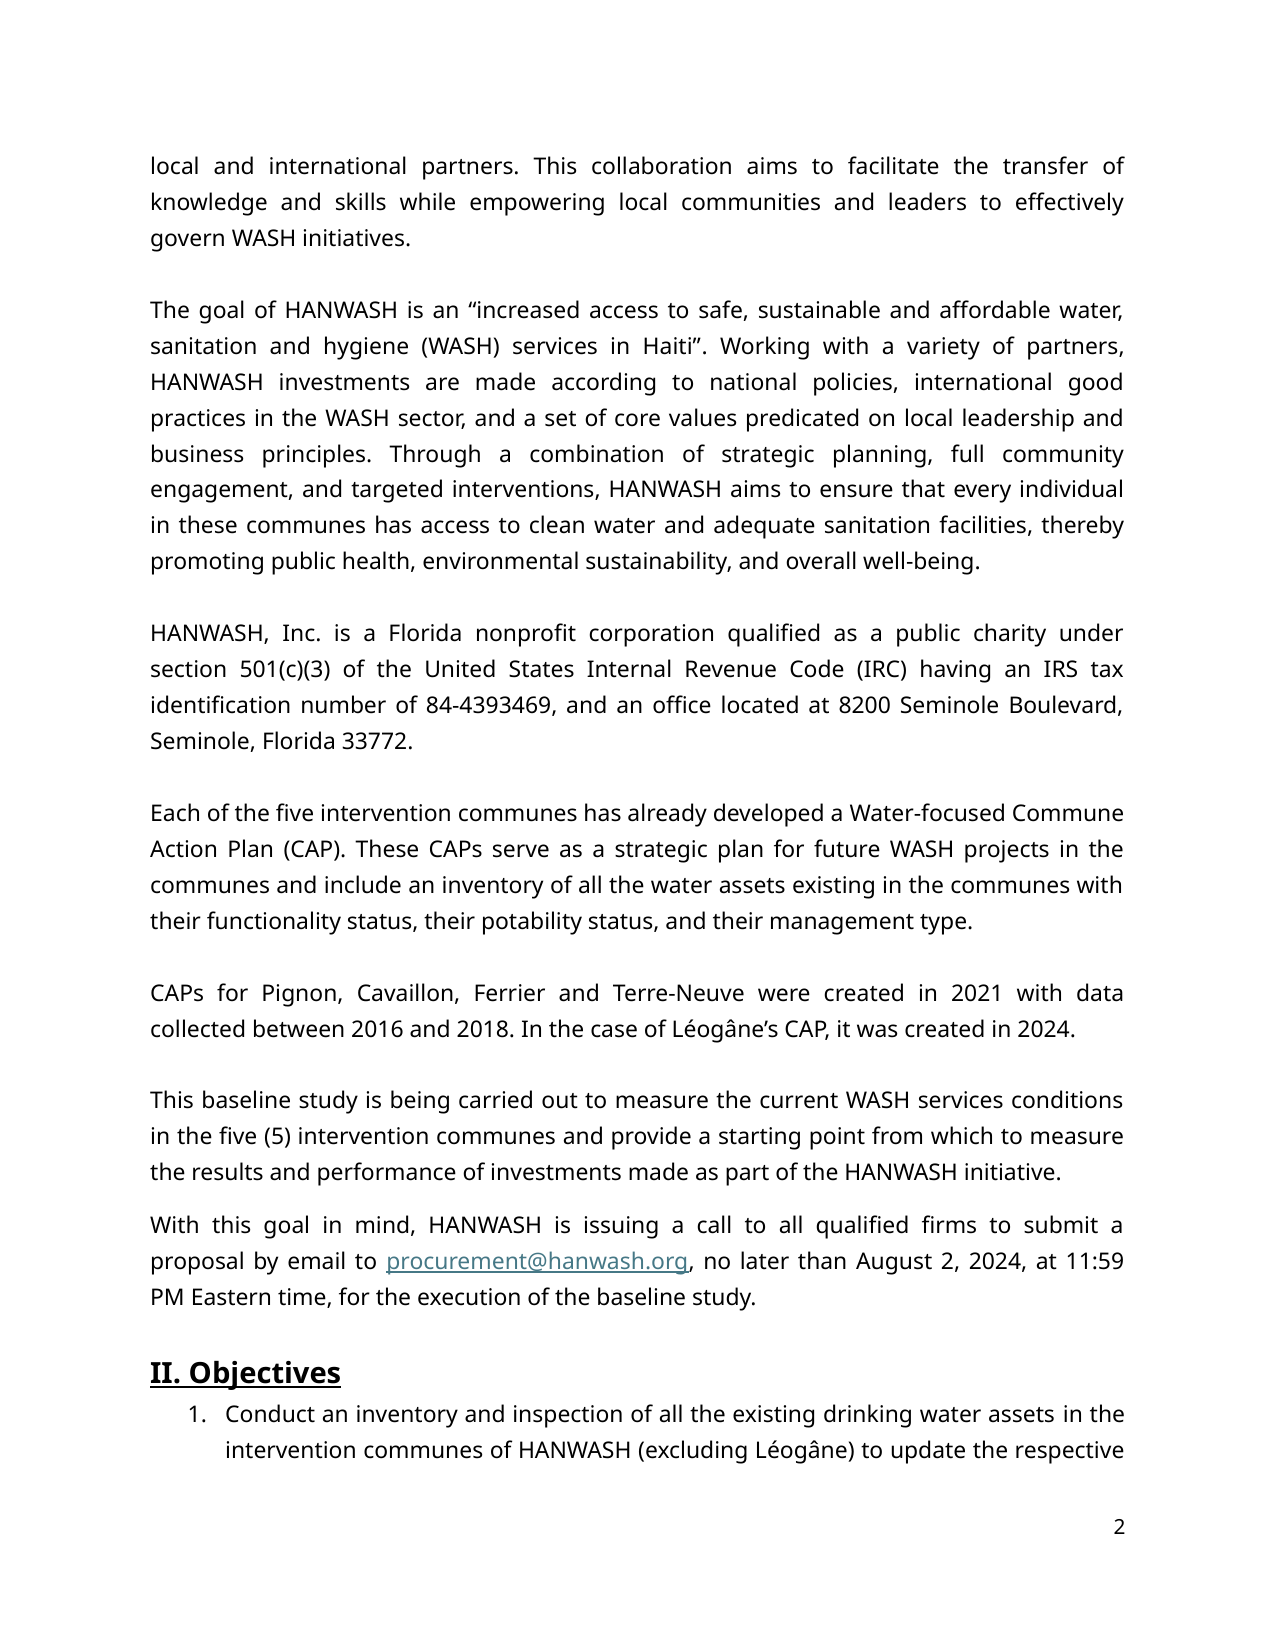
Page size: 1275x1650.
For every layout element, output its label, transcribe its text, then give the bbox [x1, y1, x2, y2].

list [187, 1398, 1125, 1465]
text This baseline study is being carried out to measure the current WASH services conditions in the five (5) intervention communes and provide a starting point from which to measure the results and performance of investments made as part of the HANWASH initiative. [150, 1084, 1125, 1187]
text CAPs for Pignon, Cavaillon, Ferrier and Terre-Neuve were created in 2021 with data collected between 2016 and 2018. In the case of Léogâne’s CAP, it was created in 2024. [150, 977, 1125, 1044]
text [150, 150, 1125, 253]
text HANWASH, Inc. is a Florida nonprofit corporation qualified as a public charity under section 501(c)(3) of the United States Internal Revenue Code (IRC) having an IRS tax identification number of 84-4393469, and an office located at 8200 Seminole Boulevard, Seminole, Florida 33772. [150, 617, 1125, 756]
text Each of the five intervention communes has already developed a Water-focused Commune Action Plan (CAP). These CAPs serve as a strategic plan for future WASH projects in the communes and include an inventory of all the water assets existing in the communes with their functionality status, their potability status, and their management type. [150, 797, 1125, 936]
text II. Objectives [150, 1353, 1125, 1392]
text With this goal in mind, HANWASH is issuing a call to all qualified firms to submit a proposal by email to procurement@hanwash.org, no later than August 2, 2024, at 11:59 PM Eastern time, for the execution of the baseline study. [150, 1209, 1125, 1312]
text The goal of HANWASH is an “increased access to safe, sustainable and affordable water, sanitation and hygiene (WASH) services in Haiti”​. Working with a variety of partners, HANWASH investments are made according to national policies, international good practices in the WASH sector, and a set of core values predicated on local leadership and business principles. Through a combination of strategic planning, full community engagement, and targeted interventions, HANWASH aims to ensure that every individual in these communes has access to clean water and adequate sanitation facilities, thereby promoting public health, environmental sustainability, and overall well-being. [150, 294, 1125, 577]
